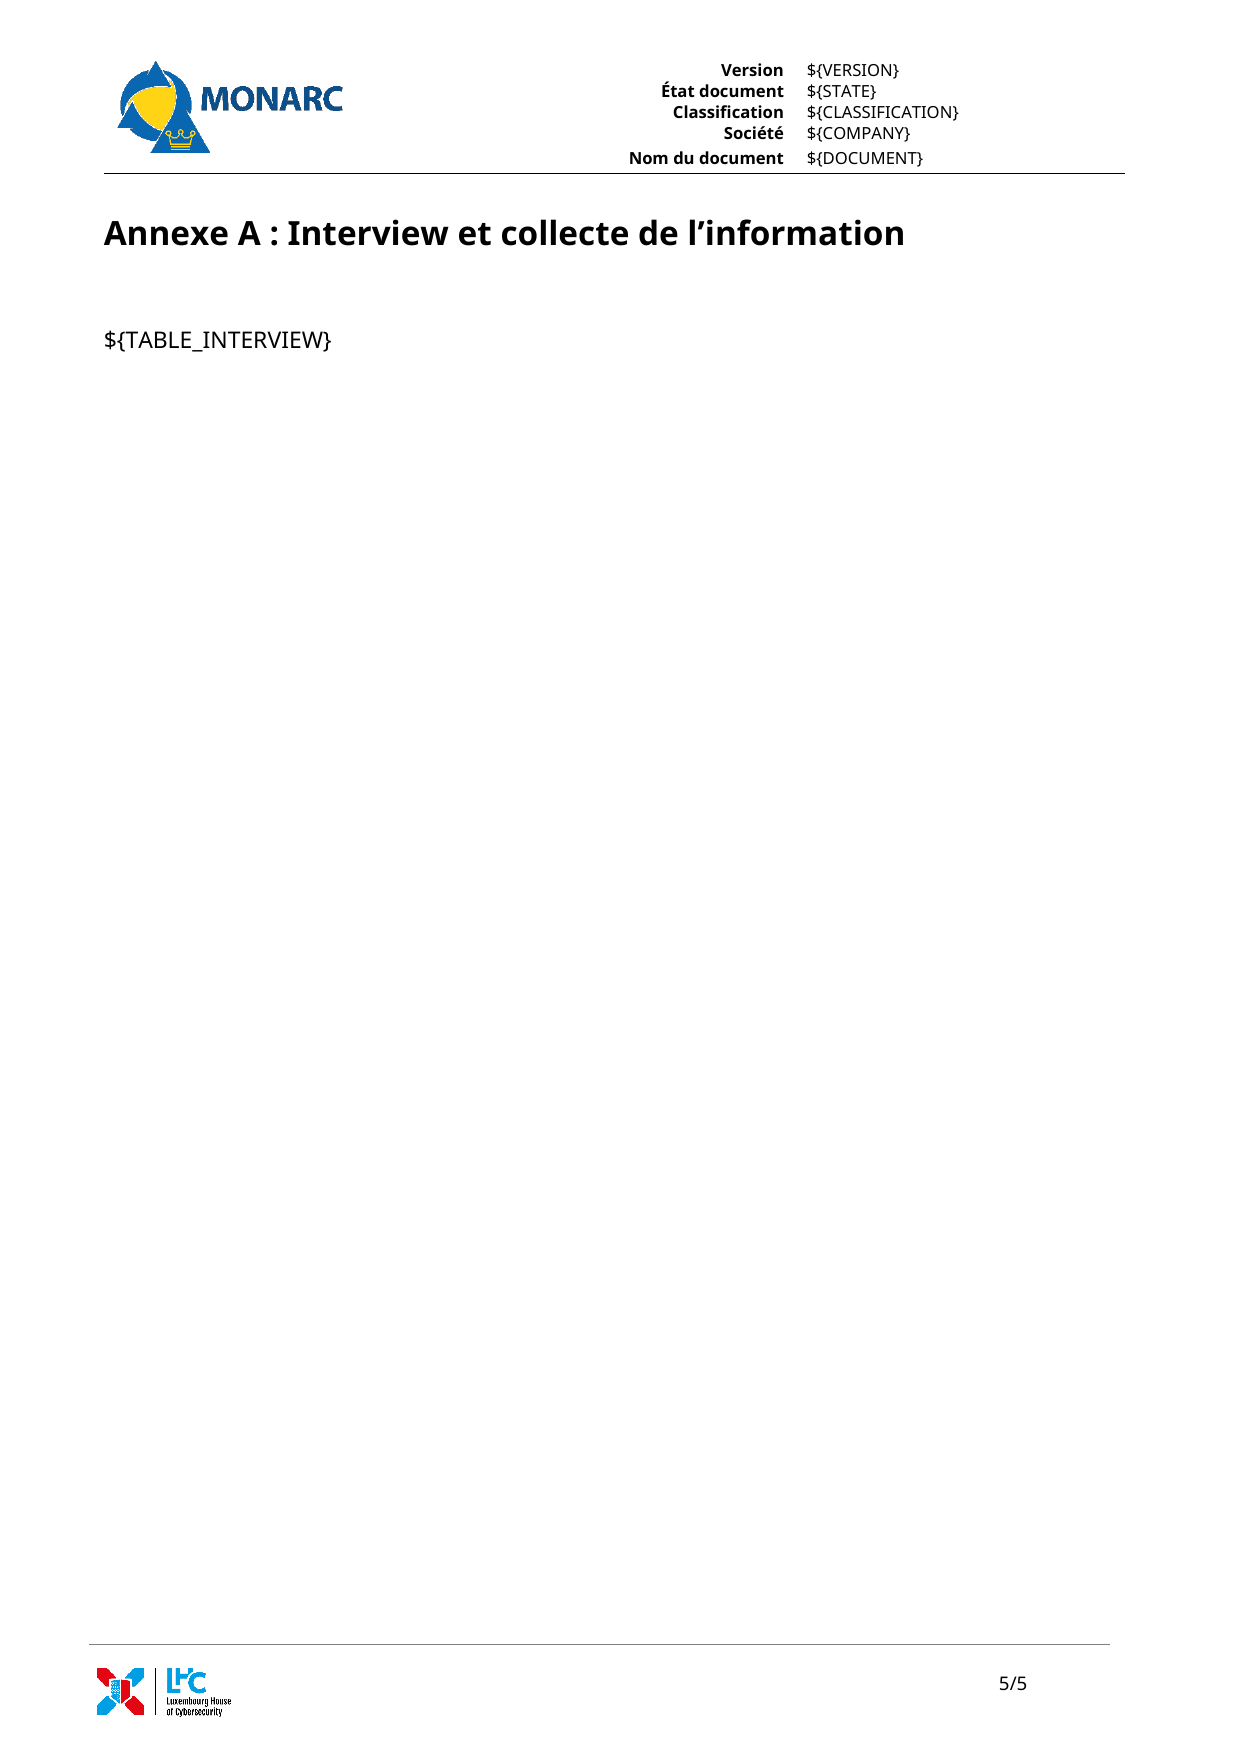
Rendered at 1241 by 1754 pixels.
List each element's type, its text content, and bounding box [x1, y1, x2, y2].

picture [91, 1661, 236, 1721]
subtitle Annexe A : Interview et collecte de l’information [103, 209, 1122, 255]
text ${TABLE_INTERVIEW} [103, 324, 1110, 355]
picture [116, 59, 367, 154]
